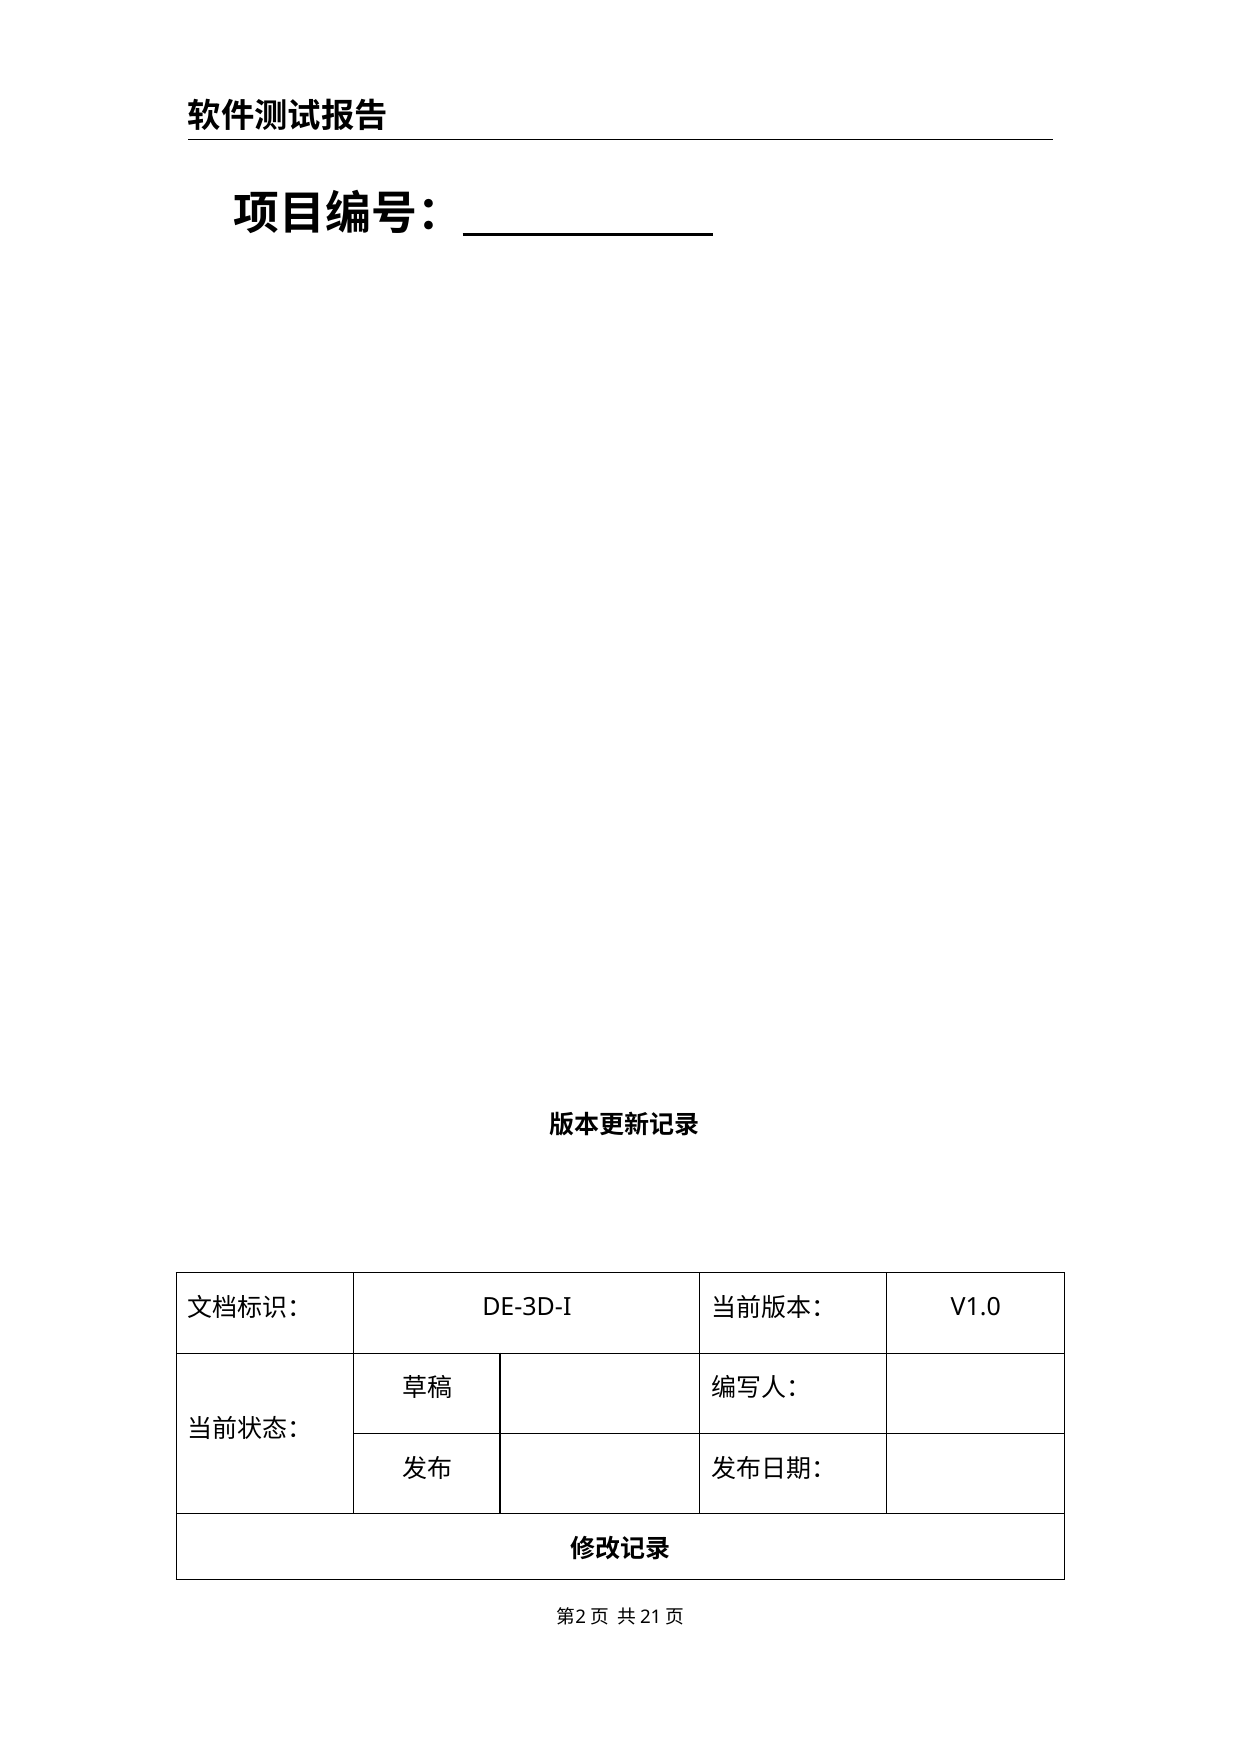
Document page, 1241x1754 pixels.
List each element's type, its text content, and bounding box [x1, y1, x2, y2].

table_header V1.0 [887, 1273, 1064, 1352]
table_header 当前版本： [700, 1273, 886, 1352]
text 项目编号： [187, 161, 1053, 258]
table_cell 发布 [354, 1434, 499, 1513]
text 版本更新记录 [196, 1090, 1053, 1155]
table_cell [501, 1354, 699, 1433]
table_cell 当前状态： [177, 1354, 353, 1513]
table_header 文档标识： [177, 1273, 353, 1352]
table_header DE-3D-I [354, 1273, 699, 1352]
table_cell [501, 1434, 699, 1513]
table_cell 草稿 [354, 1354, 499, 1433]
table_cell 编写人： [700, 1354, 886, 1433]
table_cell 发布日期： [700, 1434, 886, 1513]
table_cell 修改记录 [177, 1514, 1064, 1579]
table_cell [887, 1354, 1064, 1433]
table_cell [887, 1434, 1064, 1513]
